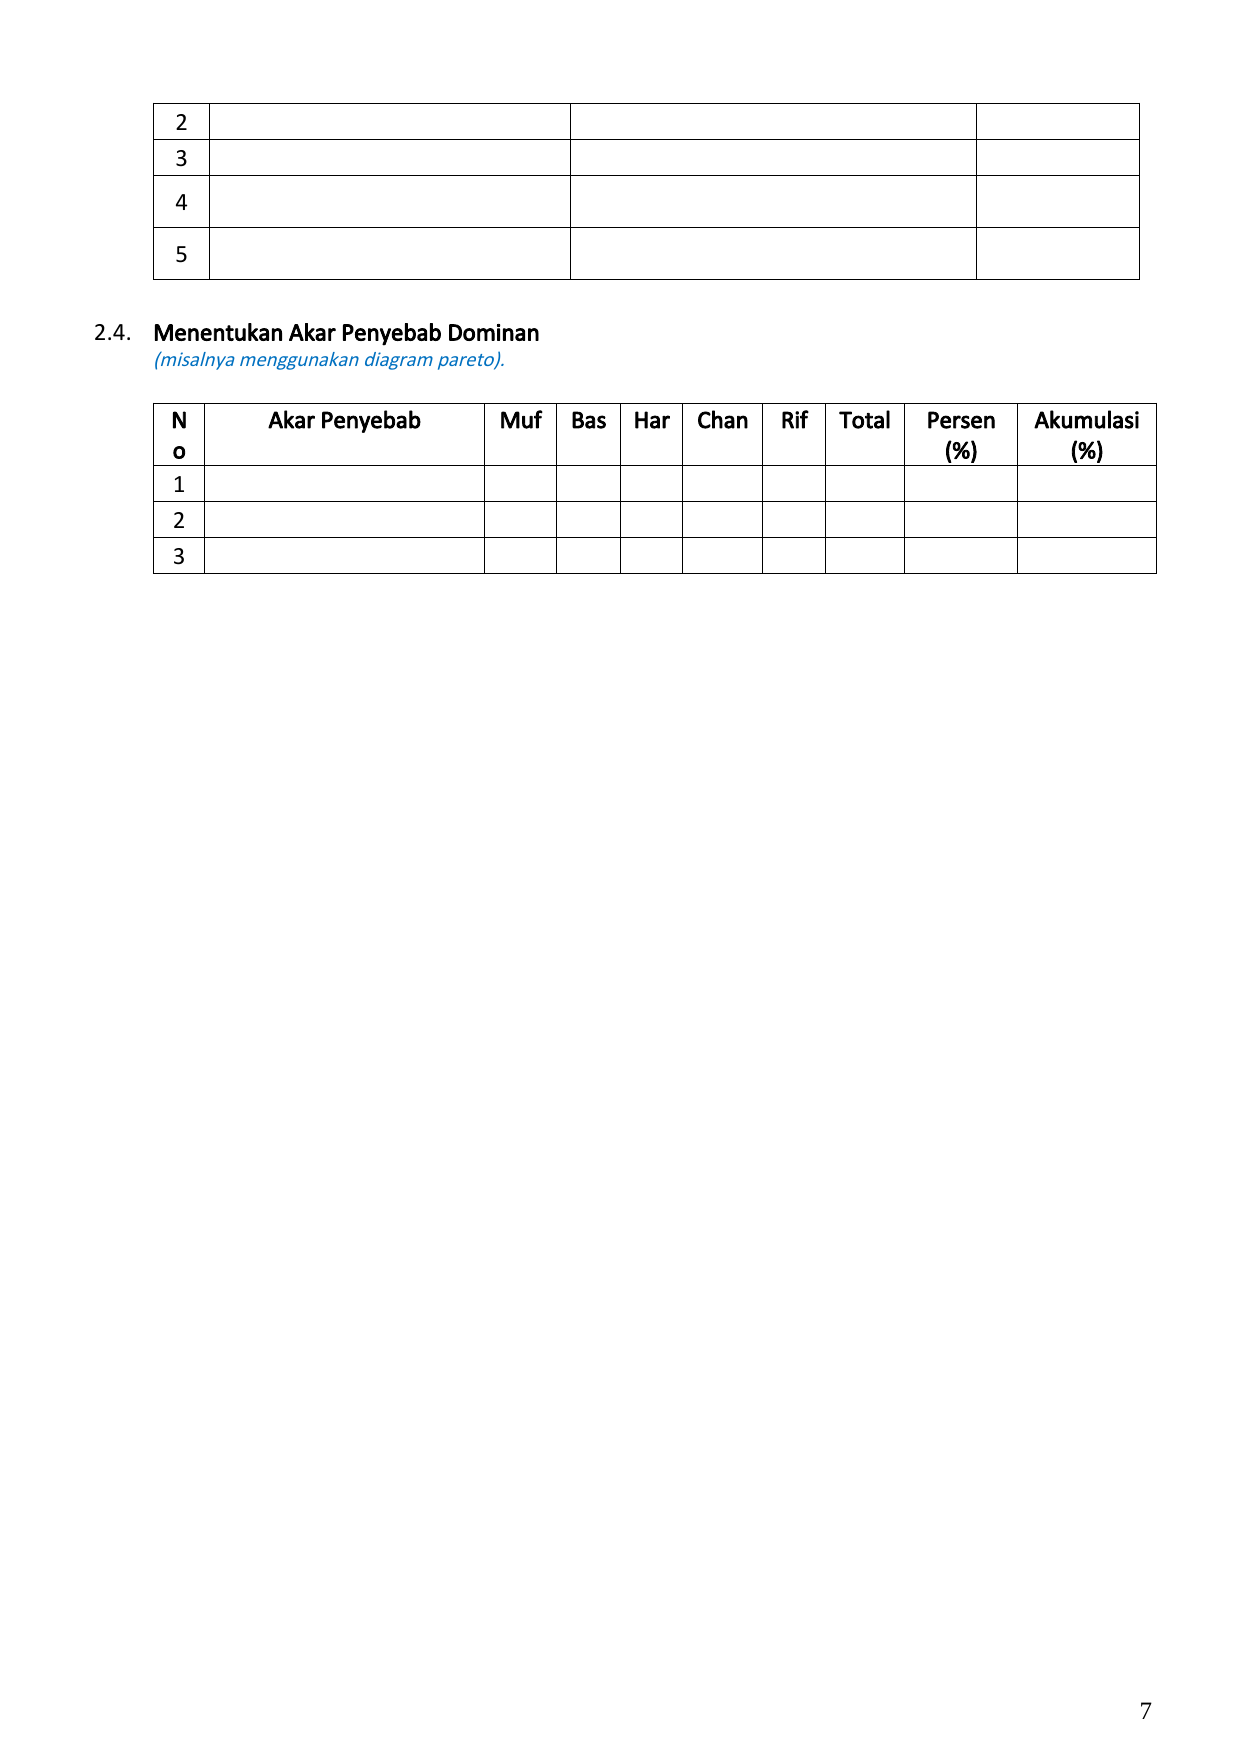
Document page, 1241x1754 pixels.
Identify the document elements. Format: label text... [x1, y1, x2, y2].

table_header Muf [485, 404, 556, 464]
table_cell [1018, 502, 1156, 537]
text (misalnya menggunakan diagram pareto). [153, 347, 1152, 372]
table_cell [763, 502, 825, 537]
table_cell [485, 538, 556, 573]
table_cell 1 [154, 466, 204, 501]
table_cell [826, 538, 904, 573]
table_cell 2 [154, 104, 209, 139]
table_cell [621, 502, 682, 537]
table_header Har [621, 404, 682, 464]
table_header Akumulasi (%) [1018, 404, 1156, 464]
table_cell [621, 538, 682, 573]
table_cell [977, 104, 1139, 139]
table_cell [571, 140, 976, 175]
table_cell [763, 538, 825, 573]
table_header Akar Penyebab [205, 404, 484, 464]
table_cell [905, 538, 1017, 573]
table_cell [557, 466, 620, 501]
table_cell [905, 502, 1017, 537]
table_cell [210, 176, 570, 227]
table_header Total [826, 404, 904, 464]
table_cell [210, 104, 570, 139]
table_cell [826, 502, 904, 537]
table_cell [763, 466, 825, 501]
table_cell [205, 538, 484, 573]
table_cell [210, 140, 570, 175]
table_cell [557, 502, 620, 537]
table_cell 4 [154, 176, 209, 227]
table_cell [621, 466, 682, 501]
table_header No [154, 404, 204, 464]
table_cell 5 [154, 228, 209, 279]
table_cell [683, 466, 762, 501]
table_cell [683, 538, 762, 573]
table_header Chan [683, 404, 762, 464]
table_header Rif [763, 404, 825, 464]
table_header Persen (%) [905, 404, 1017, 464]
table_cell [905, 466, 1017, 501]
table_cell [205, 502, 484, 537]
table_cell [826, 466, 904, 501]
table_cell [571, 176, 976, 227]
table_cell 3 [154, 538, 204, 573]
table_cell [485, 502, 556, 537]
table_cell [977, 140, 1139, 175]
list Menentukan Akar Penyebab Dominan [94, 316, 1152, 347]
table_cell [205, 466, 484, 501]
table_cell [571, 104, 976, 139]
table_cell 3 [154, 140, 209, 175]
table_cell [557, 538, 620, 573]
table_cell [1018, 538, 1156, 573]
table_cell [977, 176, 1139, 227]
table_header Bas [557, 404, 620, 464]
table_cell 2 [154, 502, 204, 537]
table_cell [977, 228, 1139, 279]
table_cell [1018, 466, 1156, 501]
table_cell [683, 502, 762, 537]
table_cell [210, 228, 570, 279]
table_cell [571, 228, 976, 279]
table_cell [485, 466, 556, 501]
